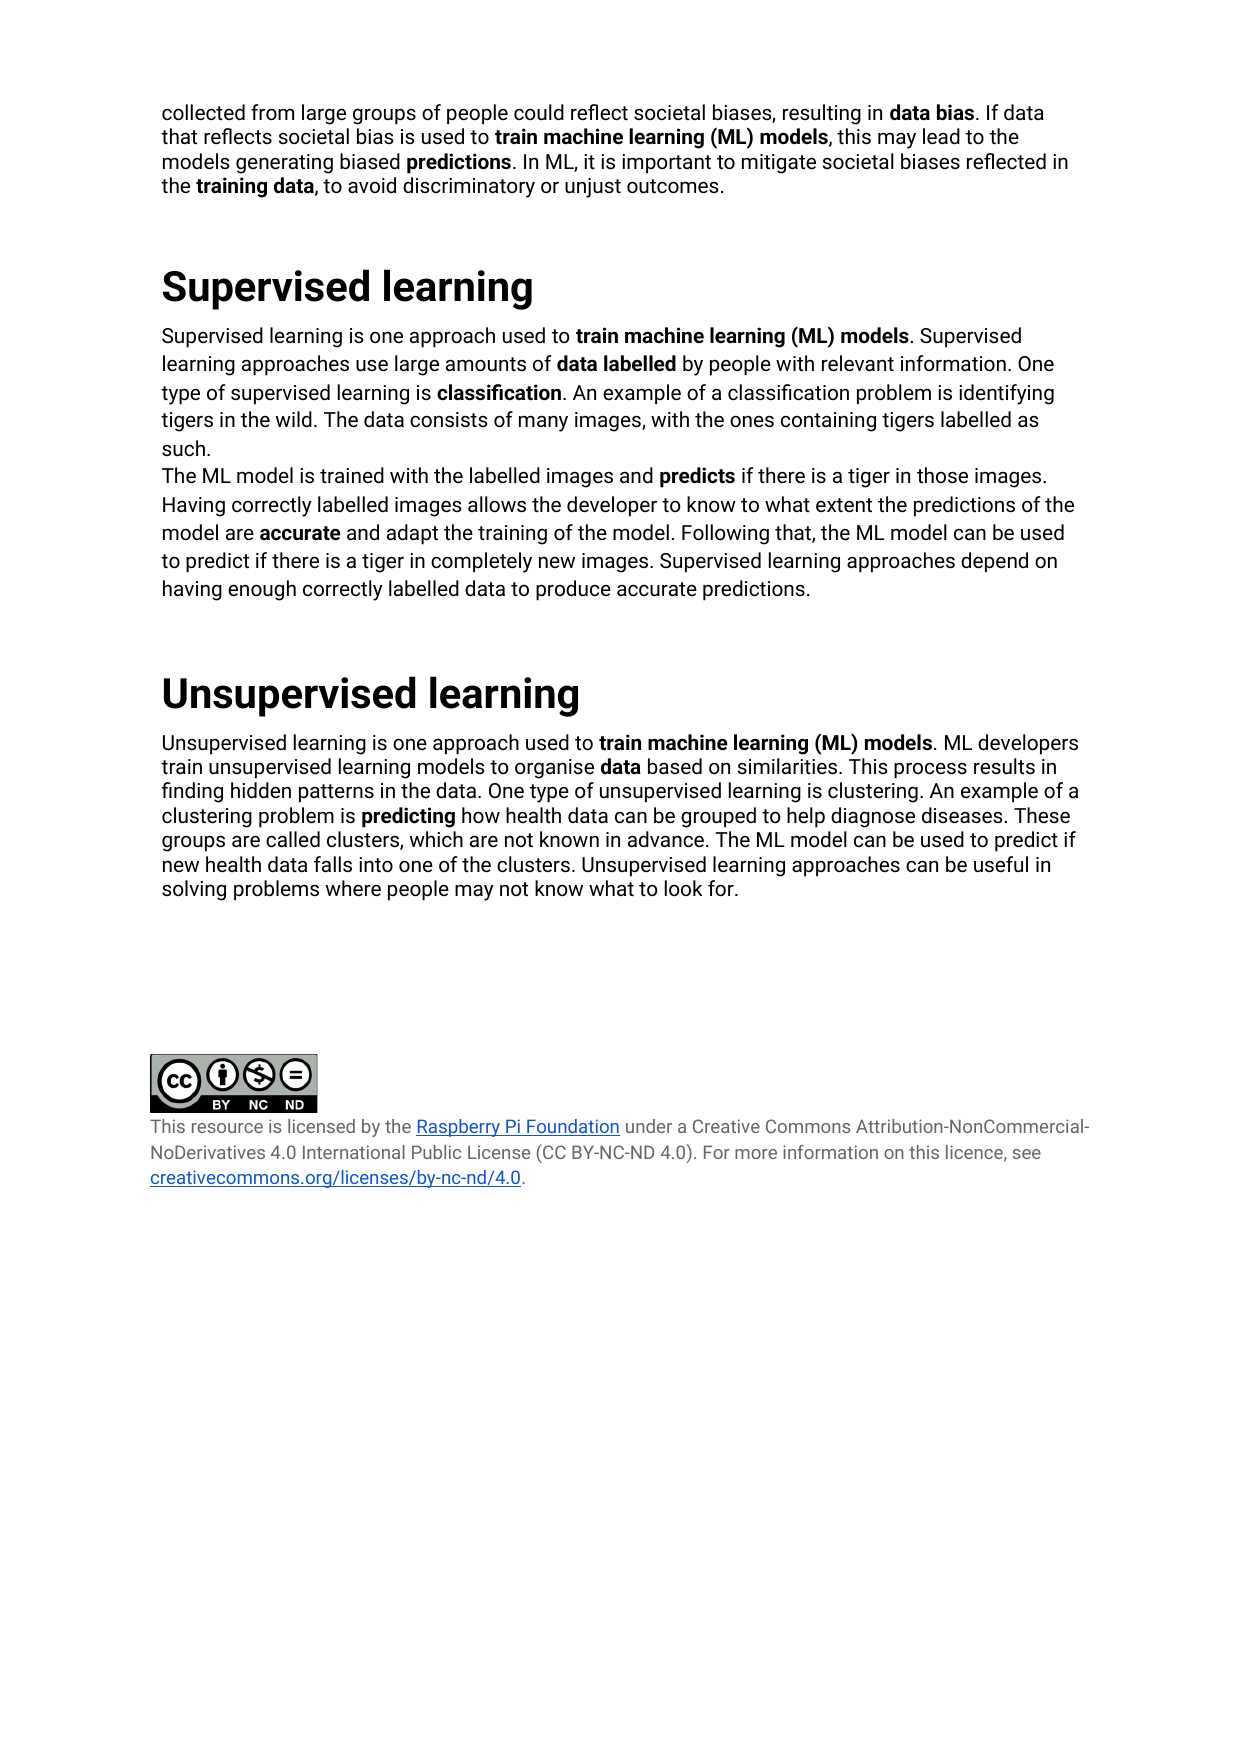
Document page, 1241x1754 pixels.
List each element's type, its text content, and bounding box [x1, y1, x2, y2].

text This resource is licensed by the Raspberry Pi Foundation under a Creative Commons Attribution-NonCommercial-NoDerivatives 4.0 International Public License (CC BY-NC-ND 4.0). For more information on this licence, see creativecommons.org/licenses/by-nc-nd/4.0. [150, 1116, 1090, 1189]
picture [150, 1054, 318, 1113]
table_cell Unsupervised learning Unsupervised learning is one approach used to train machine learning (ML) models. ML developers train unsupervised learning models to organise data based on similarities. This process results in finding hidden patterns in the data. One type of unsupervised learning is clustering. An example of a clustering problem is predicting how health data can be grouped to help diagnose diseases. These groups are called clusters, which are not known in advance. The ML model can be used to predict if new health data falls into one of the clusters. Unsupervised learning approaches can be useful in solving problems where people may not know what to look for. [152, 618, 1091, 912]
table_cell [152, 91, 1091, 209]
table_cell Supervised learning Supervised learning is one approach used to train machine learning (ML) models. Supervised learning approaches use large amounts of data labelled by people with relevant information. One type of supervised learning is classification. An example of a classification problem is identifying tigers in the wild. The data consists of many images, with the ones containing tigers labelled as such. The ML model is trained with the labelled images and predicts if there is a tiger in those images. Having correctly labelled images allows the developer to know to what extent the predictions of the model are accurate and adapt the training of the model. Following that, the ML model can be used to predict if there is a tiger in completely new images. Supervised learning approaches depend on having enough correctly labelled data to produce accurate predictions. [152, 211, 1091, 615]
